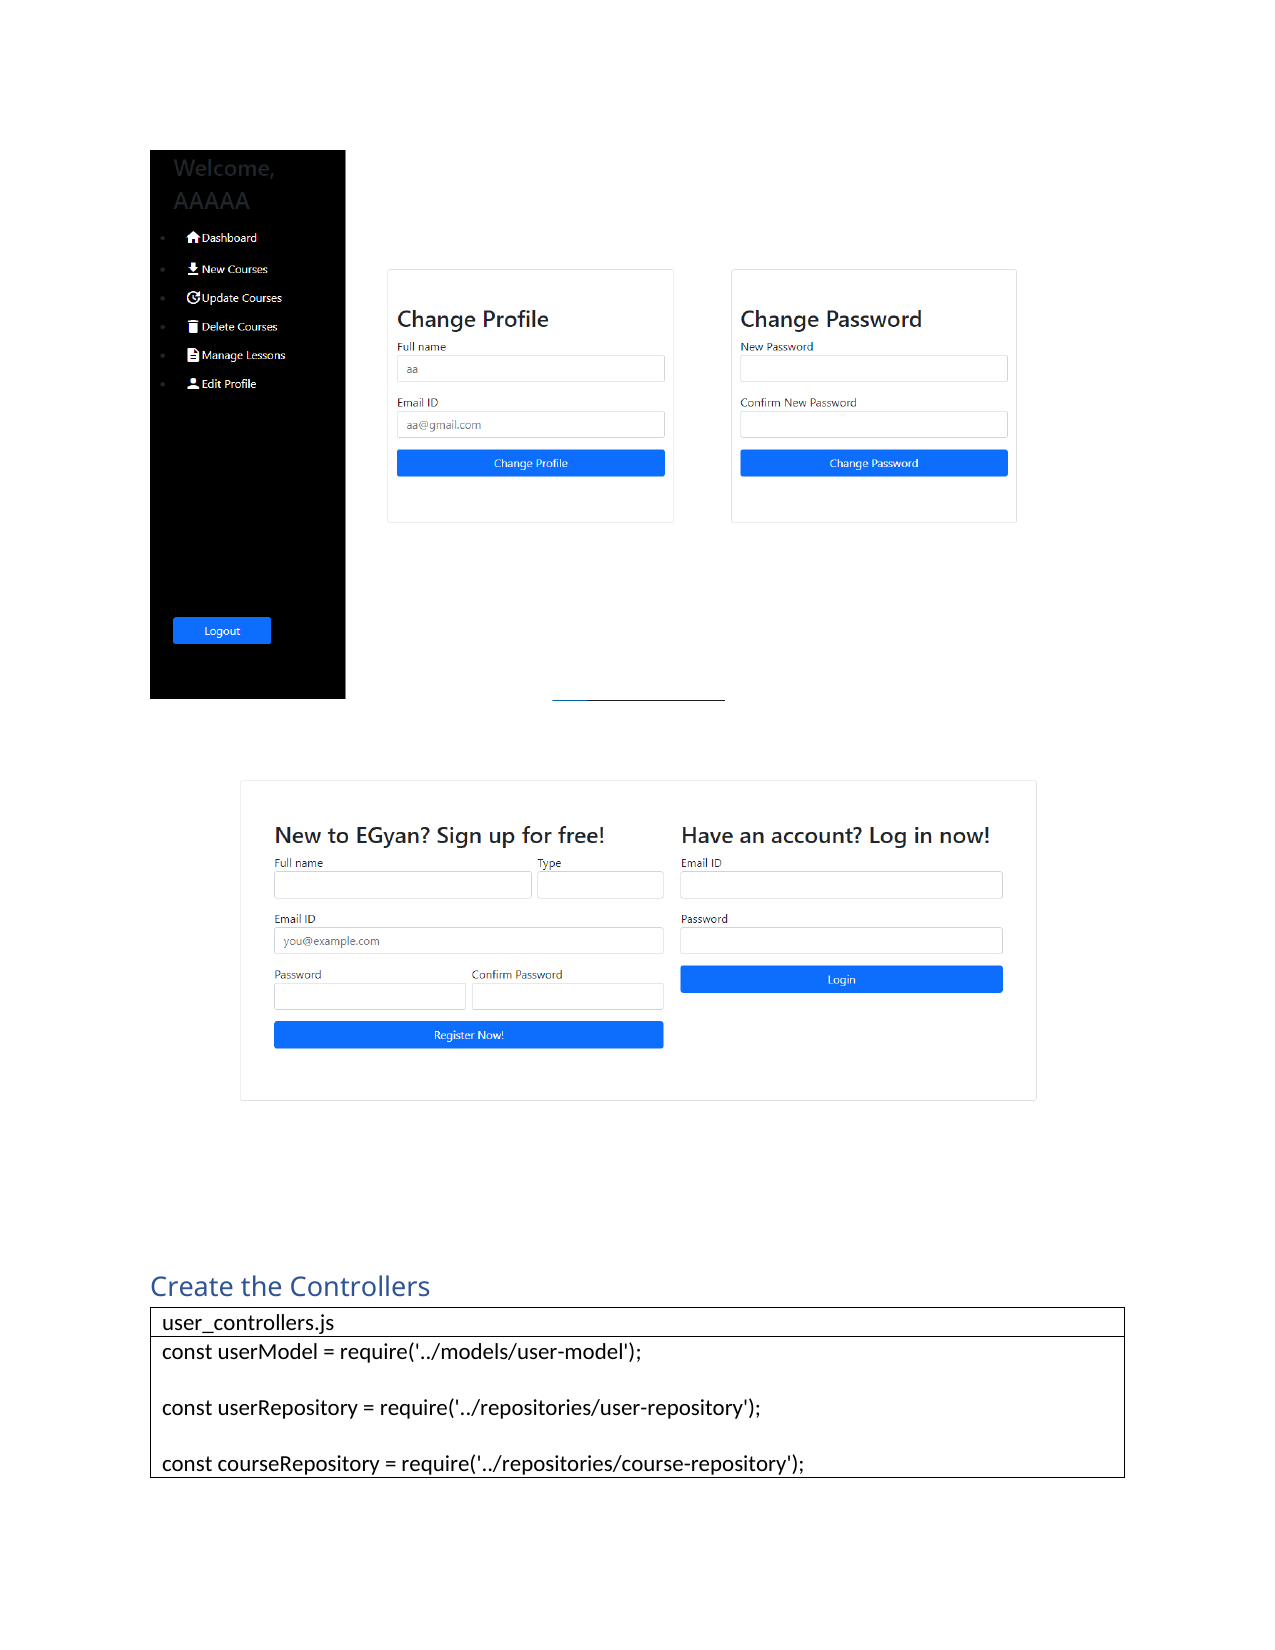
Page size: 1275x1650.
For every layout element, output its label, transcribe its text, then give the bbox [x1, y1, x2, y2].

table_header user_controllers.js [151, 1308, 1124, 1336]
subtitle Create the Controllers [150, 1267, 1125, 1304]
picture [150, 700, 1125, 1249]
picture [150, 150, 1125, 699]
